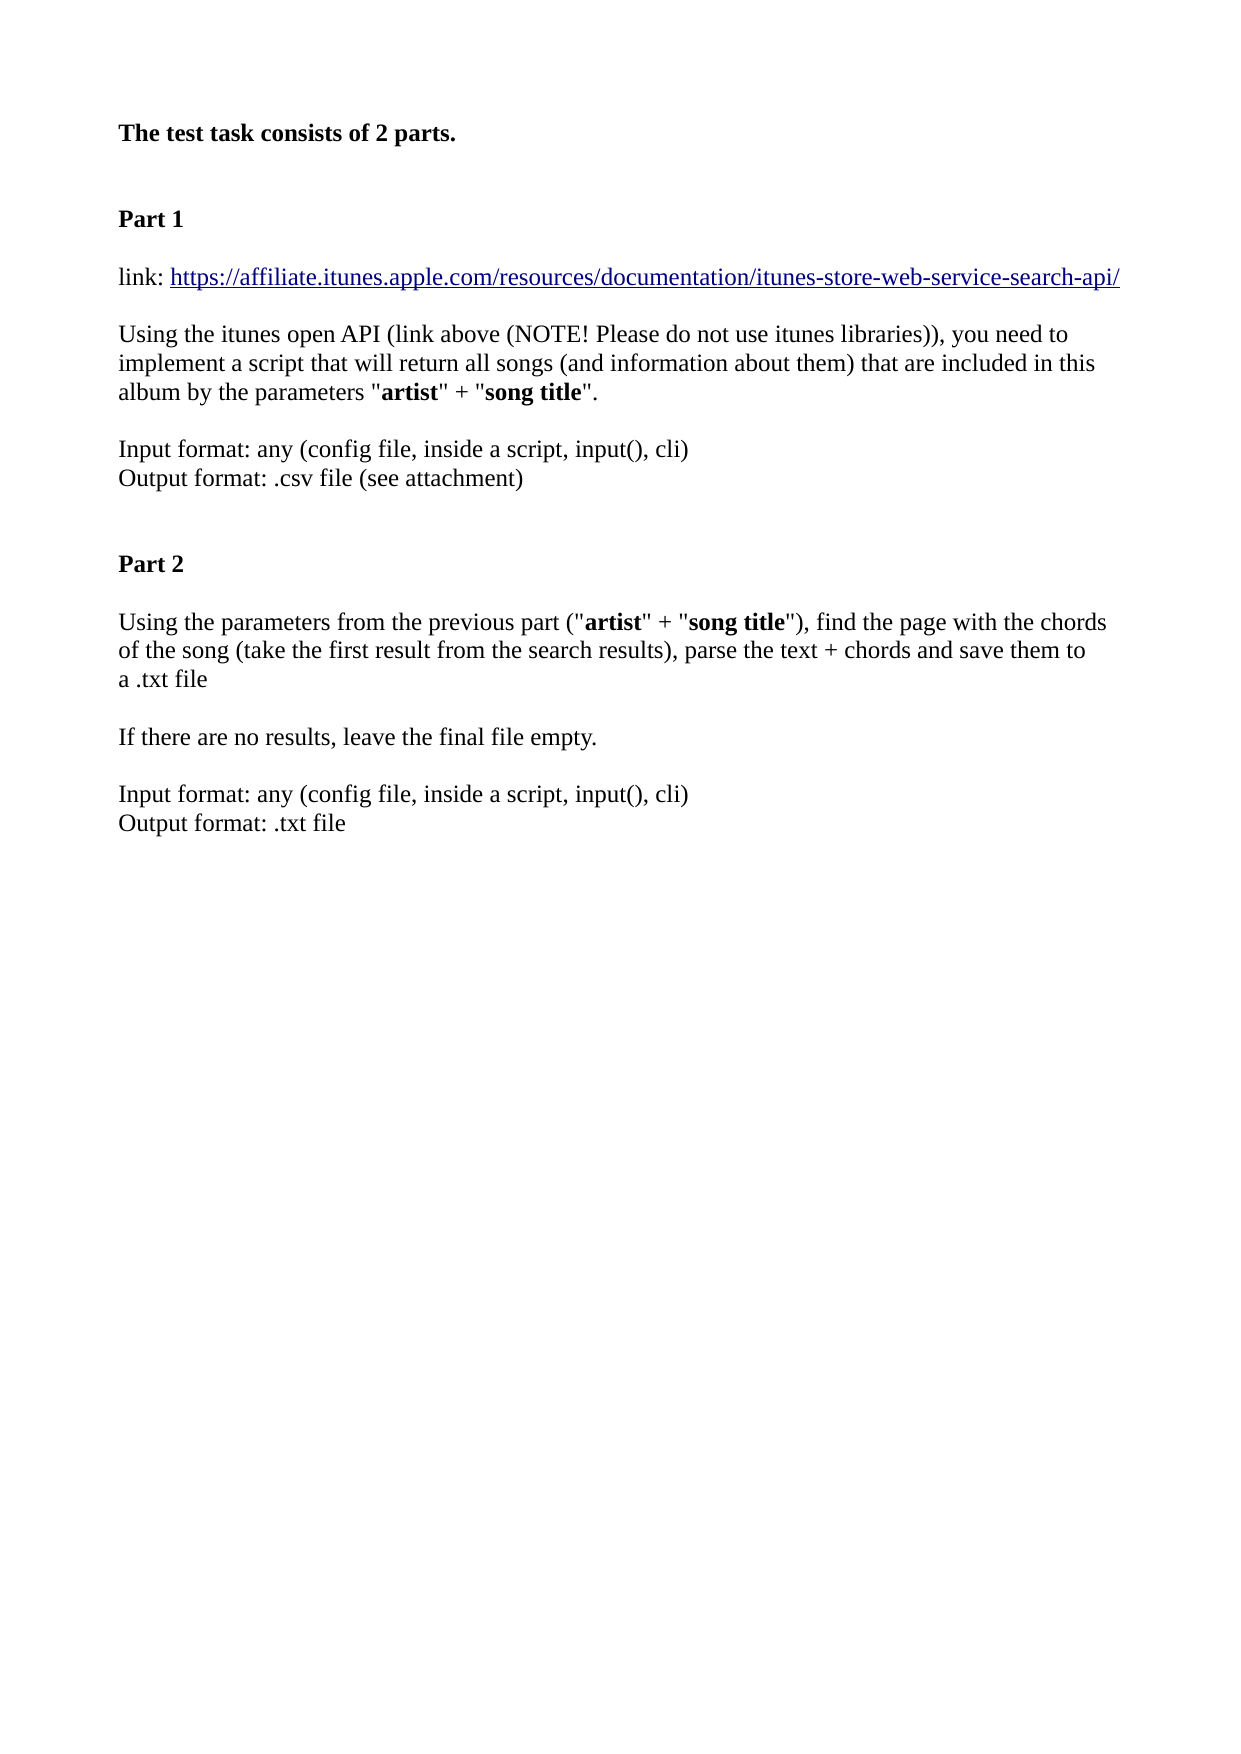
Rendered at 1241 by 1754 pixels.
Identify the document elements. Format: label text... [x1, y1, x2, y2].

text Input format: any (config file, inside a script, input(), cli) [118, 434, 1122, 463]
text Using the itunes open API (link above (NOTE! Please do not use itunes libraries)), you need to implement a script that will return all songs (and information about them) that are included in this album by the parameters "artist" + "song title". [118, 319, 1122, 406]
text Output format: .txt file [118, 808, 1122, 837]
text Input format: any (config file, inside a script, input(), cli) [118, 779, 1122, 808]
text link: https://affiliate.itunes.apple.com/resources/documentation/itunes-store-web-service-search-api/ [118, 262, 1122, 291]
text If there are no results, leave the final file empty. [118, 722, 1122, 751]
text The test task consists of 2 parts. [118, 118, 1122, 147]
text Output format: .csv file (see attachment) [118, 463, 1122, 492]
text Part 2 [118, 549, 1122, 578]
text Part 1 [118, 204, 1122, 233]
text Using the parameters from the previous part ("artist" + "song title"), find the page with the chords of the song (take the first result from the search results), parse the text + chords and save them to a .txt file [118, 607, 1122, 693]
